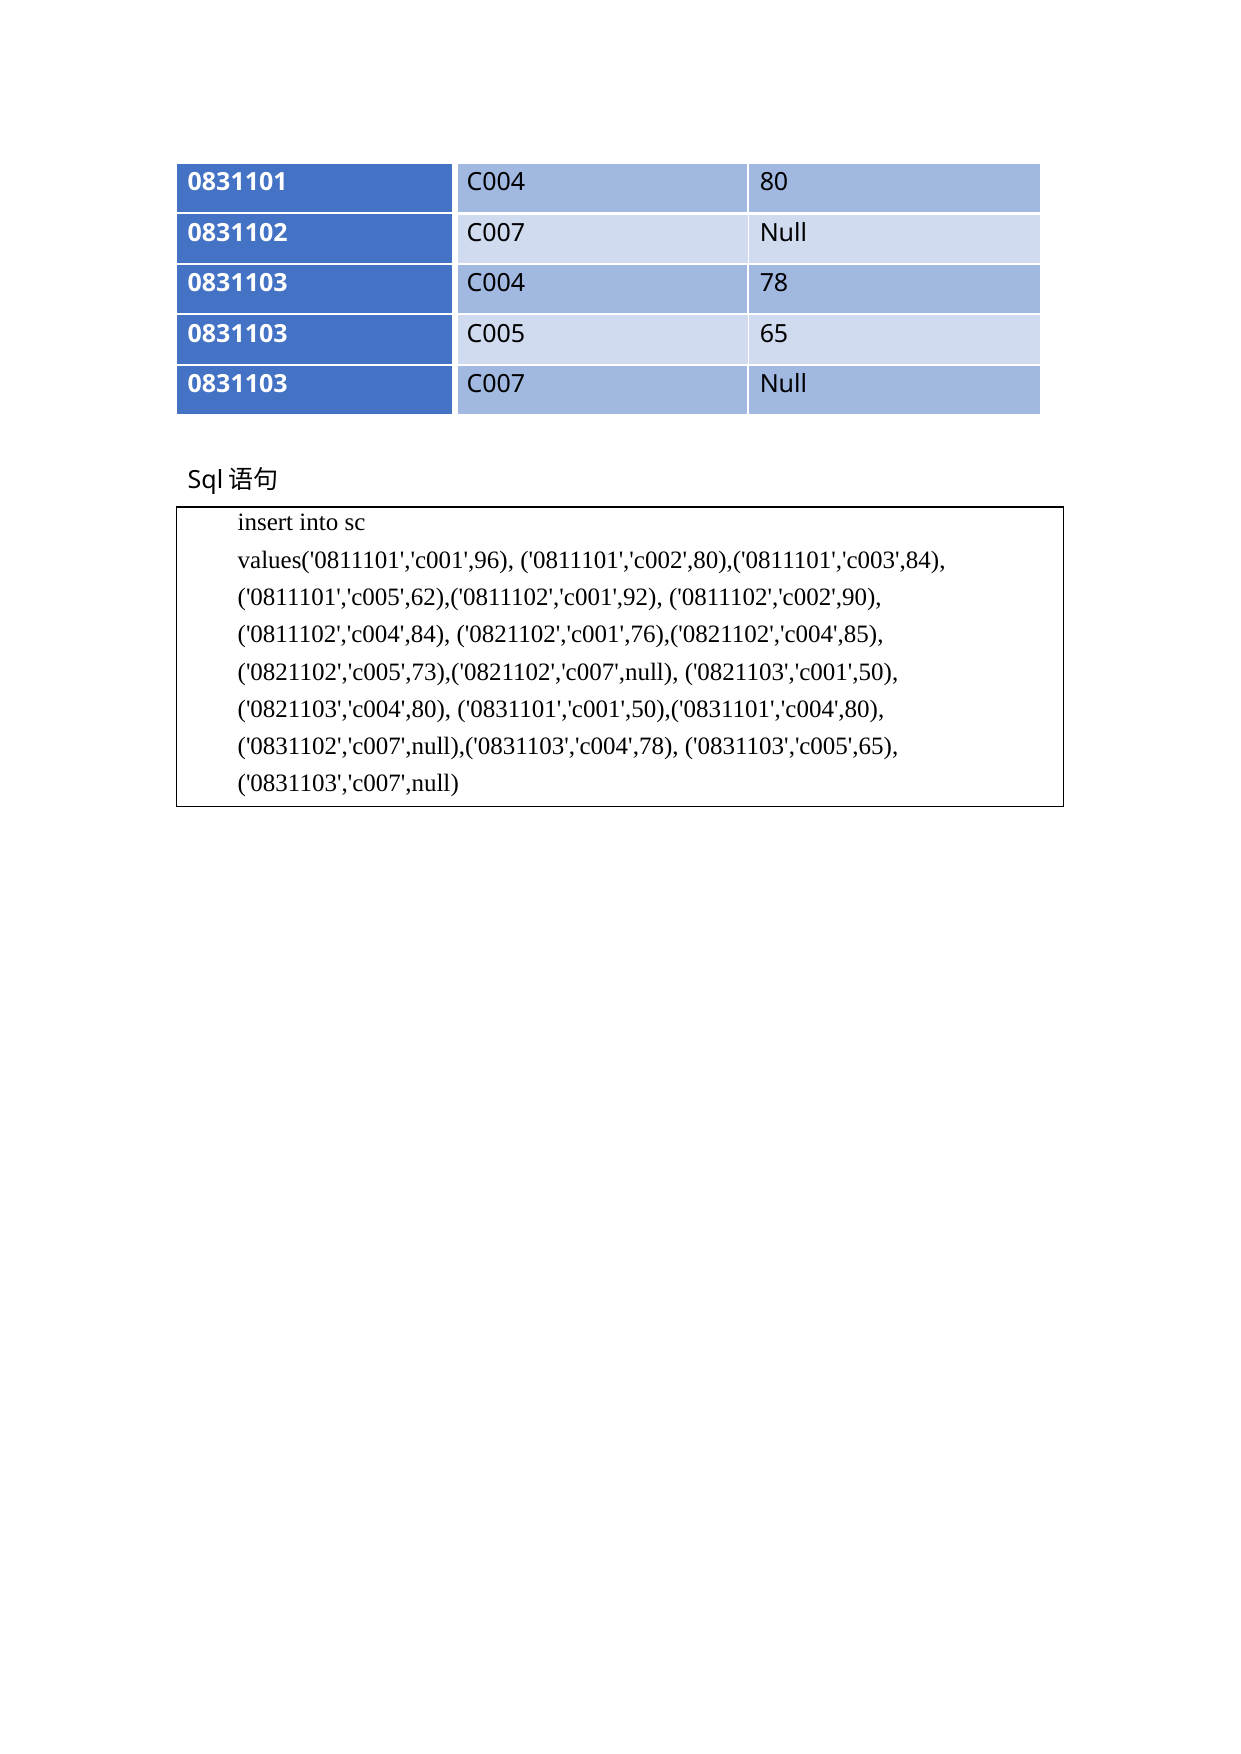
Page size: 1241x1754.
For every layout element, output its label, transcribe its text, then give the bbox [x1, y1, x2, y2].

table_cell C007 [458, 215, 748, 263]
table_cell C004 [458, 265, 747, 313]
table_cell 0831103 [177, 265, 452, 313]
table_cell C005 [458, 315, 748, 364]
table_cell C004 [458, 164, 747, 212]
table_cell C007 [458, 366, 747, 414]
table_cell 0831103 [177, 315, 452, 364]
table_cell 0831102 [177, 214, 452, 263]
text Sql语句 [187, 459, 1053, 496]
table_cell 0831103 [177, 366, 452, 414]
table_header insert into sc values('0811101','c001',96), ('0811101','c002',80),('0811101','c003',84), ('0811101','c005',62),('0811102','c001',92), ('0811102','c002',90),('0811102','c004',84), ('0821102','c001',76),('0821102','c004',85), ('0821102','c005',73),('0821102','c007',null), ('0821103','c001',50),('0821103','c004',80), ('0831101','c001',50),('0831101','c004',80), ('0831102','c007',null),('0831103','c004',78), ('0831103','c005',65),('0831103','c007',null) [177, 508, 1063, 806]
table_cell 65 [749, 315, 1040, 364]
table_cell Null [749, 215, 1040, 263]
table_cell 80 [749, 164, 1040, 212]
table_cell Null [749, 366, 1040, 414]
table_cell 78 [749, 265, 1040, 313]
table_cell 0831101 [177, 164, 452, 212]
